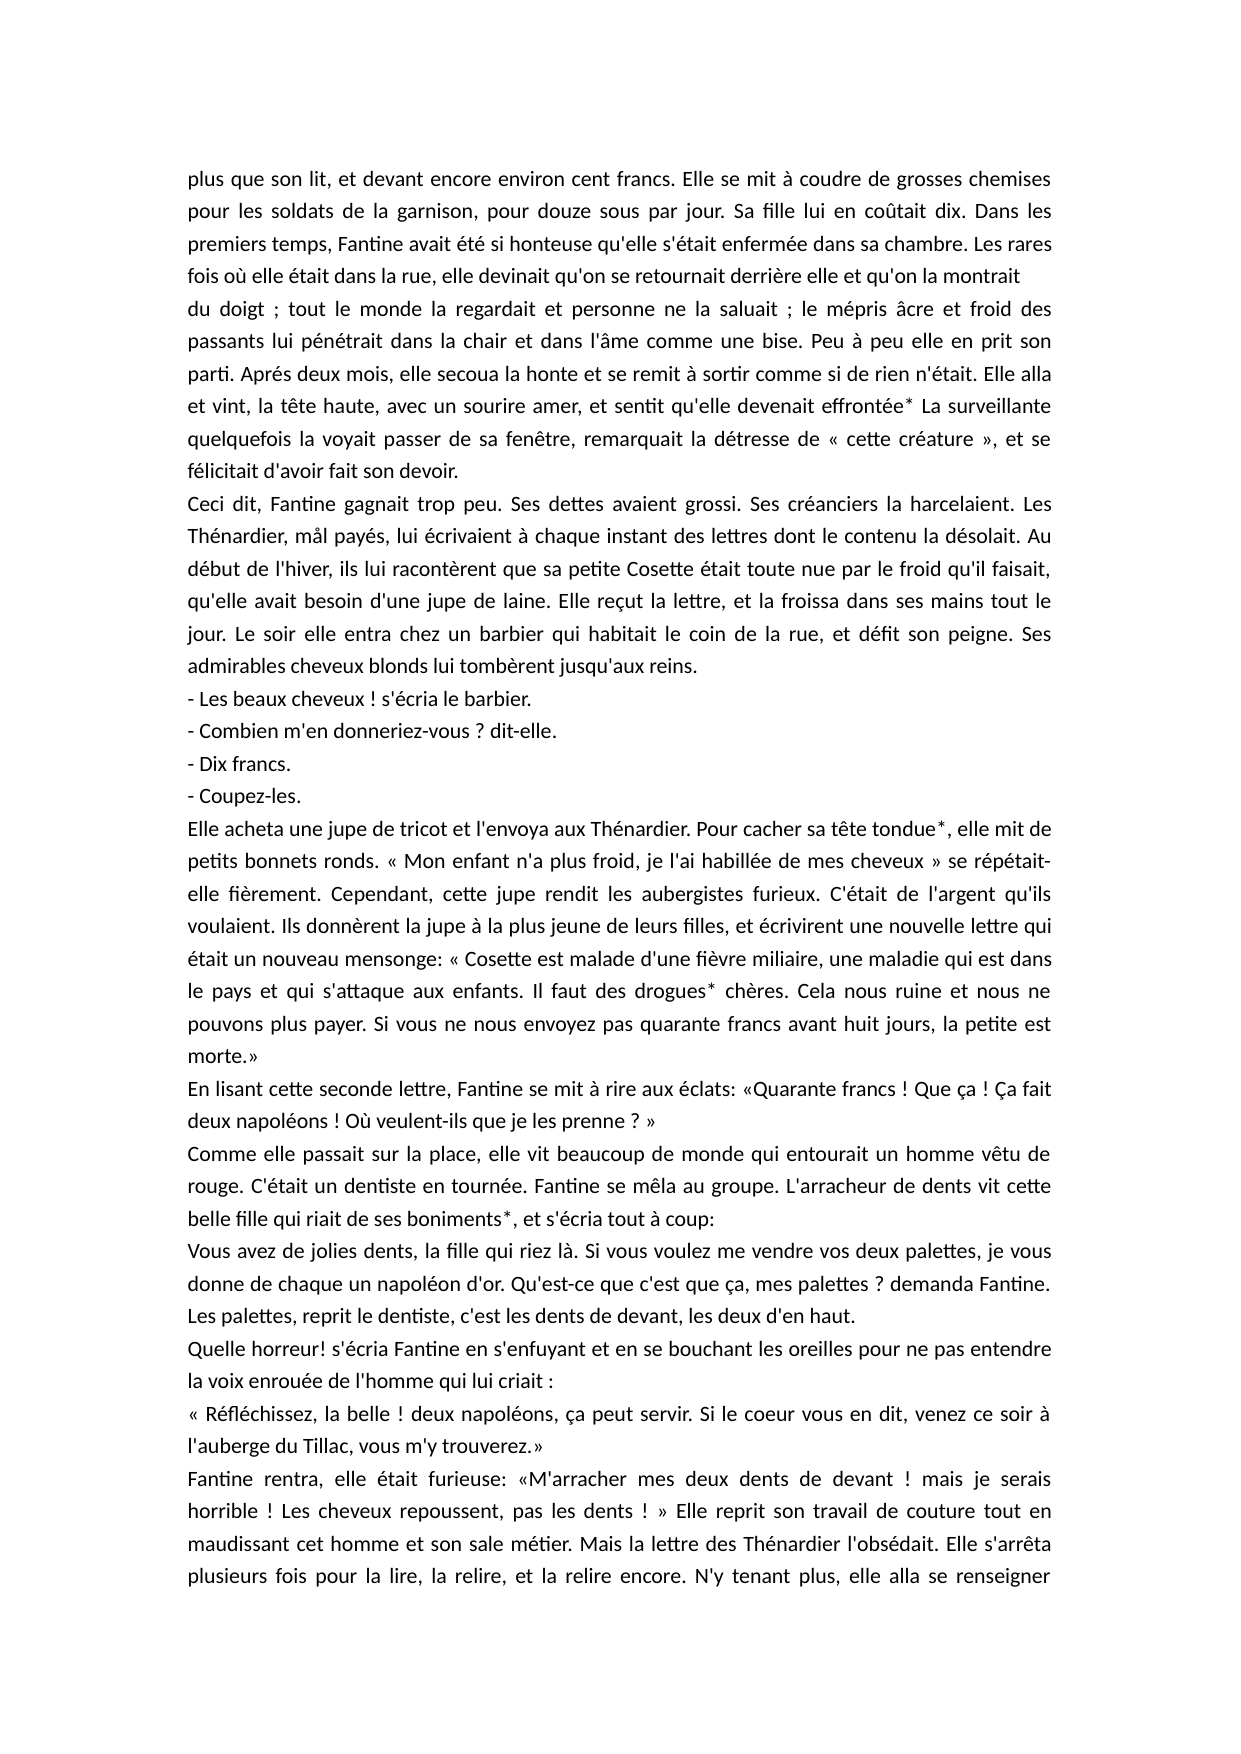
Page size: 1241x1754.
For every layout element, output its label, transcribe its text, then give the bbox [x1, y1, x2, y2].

text - Coupez-les. [187, 779, 1053, 812]
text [187, 1462, 1053, 1592]
text Comme elle passait sur la place, elle vit beaucoup de monde qui entourait un homme vêtu de rouge. C'était un dentiste en tournée. Fantine se mêla au groupe. L'arracheur de dents vit cette belle fille qui riait de ses boniments*, et s'écria tout à coup: [187, 1137, 1053, 1234]
text du doigt ; tout le monde la regardait et personne ne la saluait ; le mépris âcre et froid des passants lui pénétrait dans la chair et dans l'âme comme une bise. Peu à peu elle en prit son parti. Aprés deux mois, elle secoua la honte et se remit à sortir comme si de rien n'était. Elle alla et vint, la tête haute, avec un sourire amer, et sentit qu'elle devenait effrontée* La surveillante quelquefois la voyait passer de sa fenêtre, remarquait la détresse de « cette créature », et se félicitait d'avoir fait son devoir. [187, 292, 1053, 487]
text Elle acheta une jupe de tricot et l'envoya aux Thénardier. Pour cacher sa tête tondue*, elle mit de petits bonnets ronds. « Mon enfant n'a plus froid, je l'ai habillée de mes cheveux » se répétait-elle fièrement. Cependant, cette jupe rendit les aubergistes furieux. C'était de l'argent qu'ils voulaient. Ils donnèrent la jupe à la plus jeune de leurs filles, et écrivirent une nouvelle lettre qui était un nouveau mensonge: « Cosette est malade d'une fièvre miliaire, une maladie qui est dans le pays et qui s'attaque aux enfants. Il faut des drogues* chères. Cela nous ruine et nous ne pouvons plus payer. Si vous ne nous envoyez pas quarante francs avant huit jours, la petite est morte.» [187, 812, 1053, 1072]
text Quelle horreur! s'écria Fantine en s'enfuyant et en se bouchant les oreilles pour ne pas entendre la voix enrouée de l'homme qui lui criait : [187, 1332, 1053, 1397]
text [187, 162, 1053, 292]
text Ceci dit, Fantine gagnait trop peu. Ses dettes avaient grossi. Ses créanciers la harcelaient. Les Thénardier, mål payés, lui écrivaient à chaque instant des lettres dont le contenu la désolait. Au début de l'hiver, ils lui racontèrent que sa petite Cosette était toute nue par le froid qu'il faisait, qu'elle avait besoin d'une jupe de laine. Elle reçut la lettre, et la froissa dans ses mains tout le jour. Le soir elle entra chez un barbier qui habitait le coin de la rue, et défit son peigne. Ses admirables cheveux blonds lui tombèrent jusqu'aux reins. [187, 487, 1053, 682]
text En lisant cette seconde lettre, Fantine se mit à rire aux éclats: «Quarante francs ! Que ça ! Ça fait deux napoléons ! Où veulent-ils que je les prenne ? » [187, 1072, 1053, 1137]
text « Réfléchissez, la belle ! deux napoléons, ça peut servir. Si le coeur vous en dit, venez ce soir à l'auberge du Tillac, vous m'y trouverez.» [187, 1397, 1053, 1462]
text Vous avez de jolies dents, la fille qui riez là. Si vous voulez me vendre vos deux palettes, je vous donne de chaque un napoléon d'or. Qu'est-ce que c'est que ça, mes palettes ? demanda Fantine. Les palettes, reprit le dentiste, c'est les dents de devant, les deux d'en haut. [187, 1234, 1053, 1332]
text - Dix francs. [187, 747, 1053, 779]
text - Les beaux cheveux ! s'écria le barbier. [187, 682, 1053, 714]
text - Combien m'en donneriez-vous ? dit-elle. [187, 714, 1053, 747]
